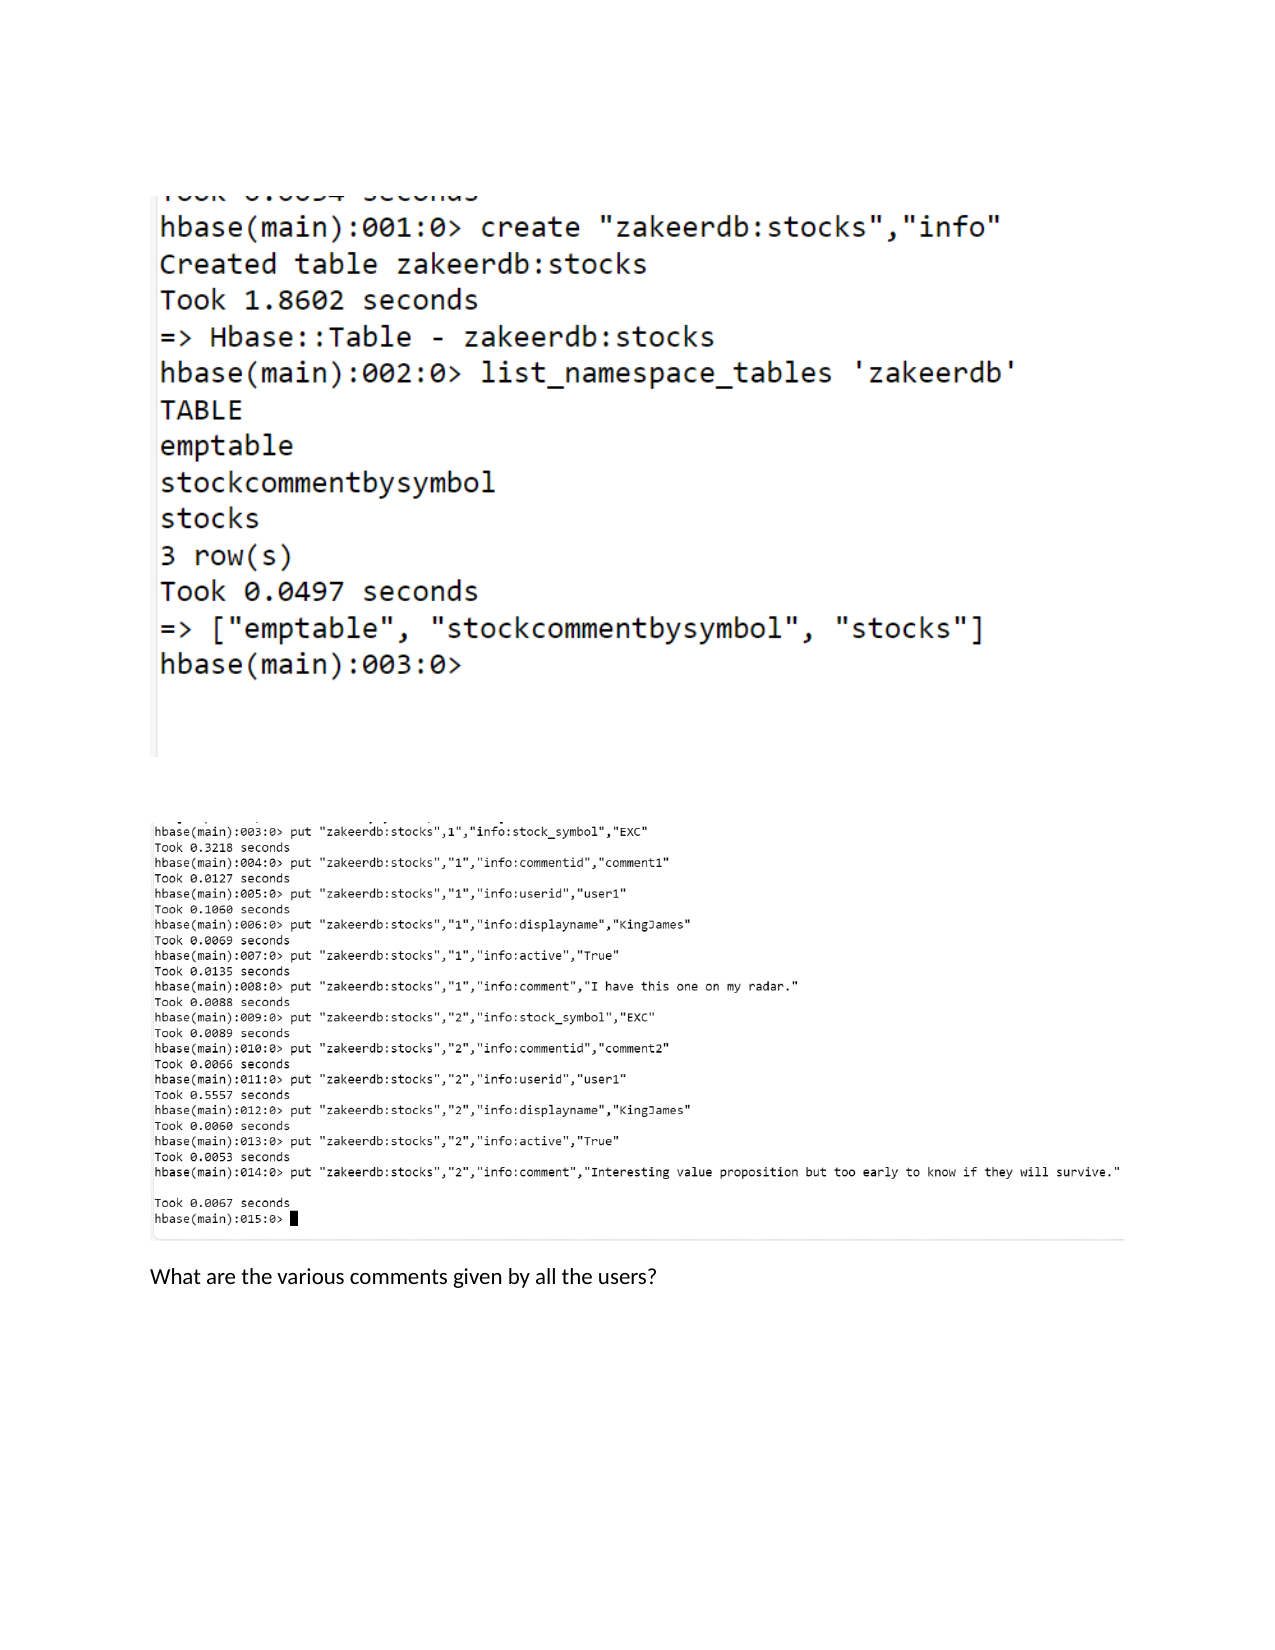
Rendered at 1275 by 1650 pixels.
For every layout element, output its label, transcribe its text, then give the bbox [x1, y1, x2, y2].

picture [150, 822, 1125, 1241]
text What are the various comments given by all the users? [150, 1241, 1125, 1290]
picture [150, 196, 1125, 757]
